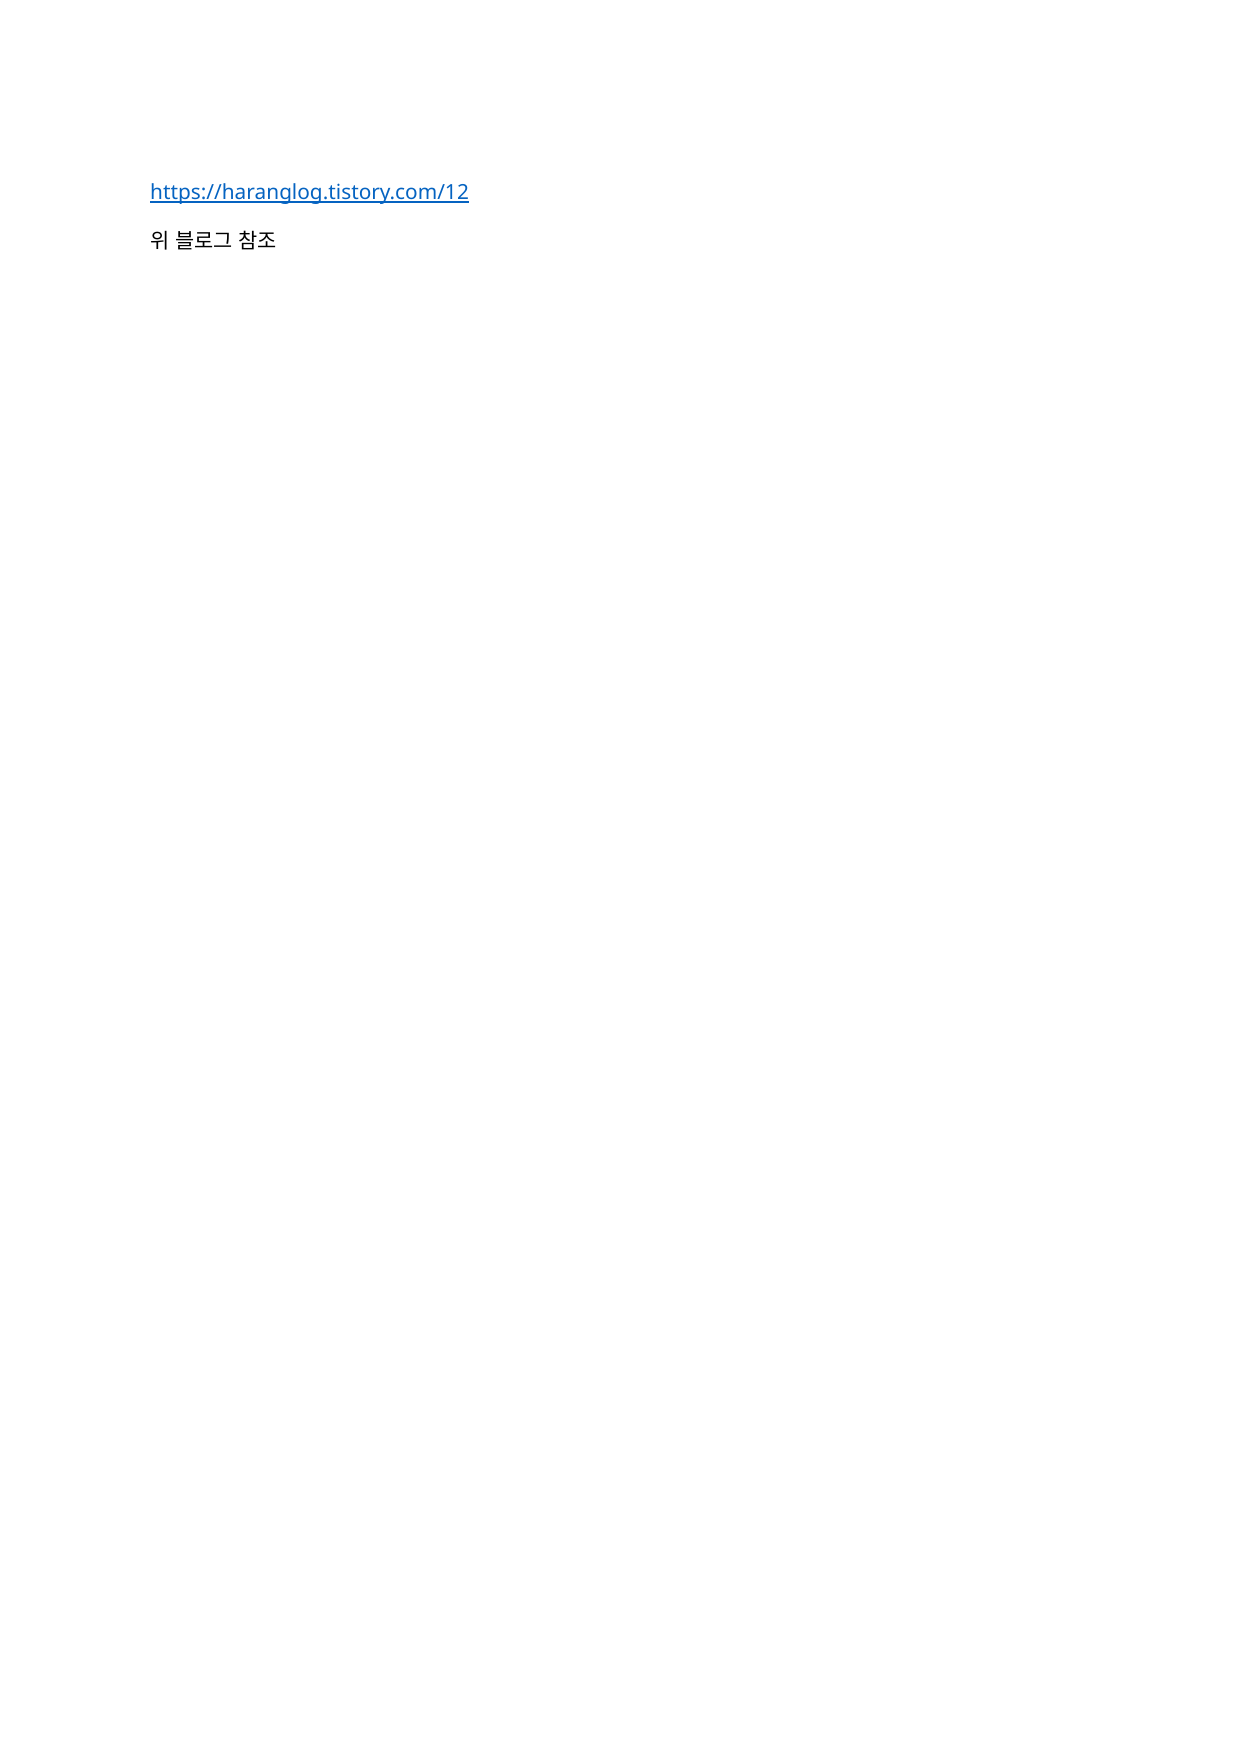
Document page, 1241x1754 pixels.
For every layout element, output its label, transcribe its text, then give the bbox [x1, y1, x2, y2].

text 위 블로그 참조 [150, 224, 1090, 255]
text https://haranglog.tistory.com/12 [150, 177, 1090, 206]
